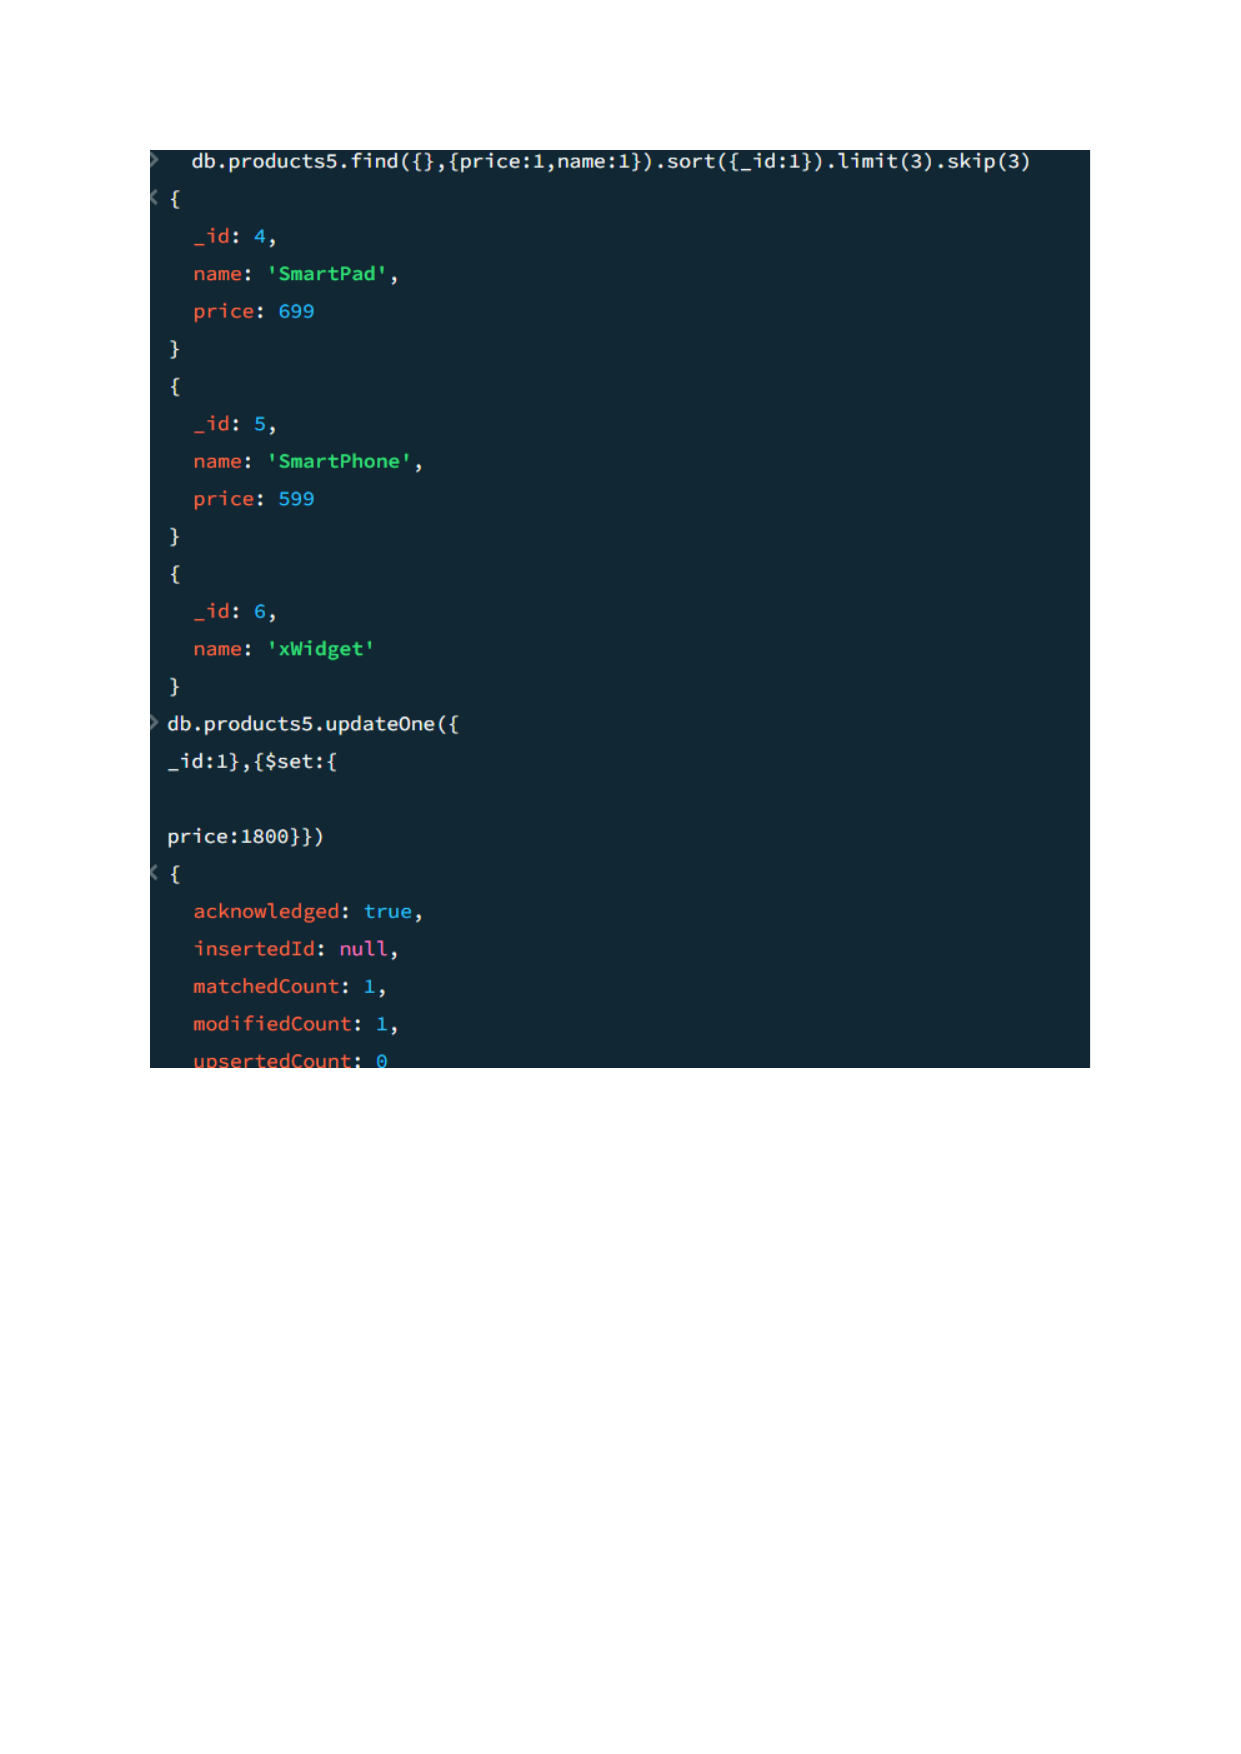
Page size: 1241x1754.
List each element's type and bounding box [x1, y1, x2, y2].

picture [150, 150, 1091, 1068]
